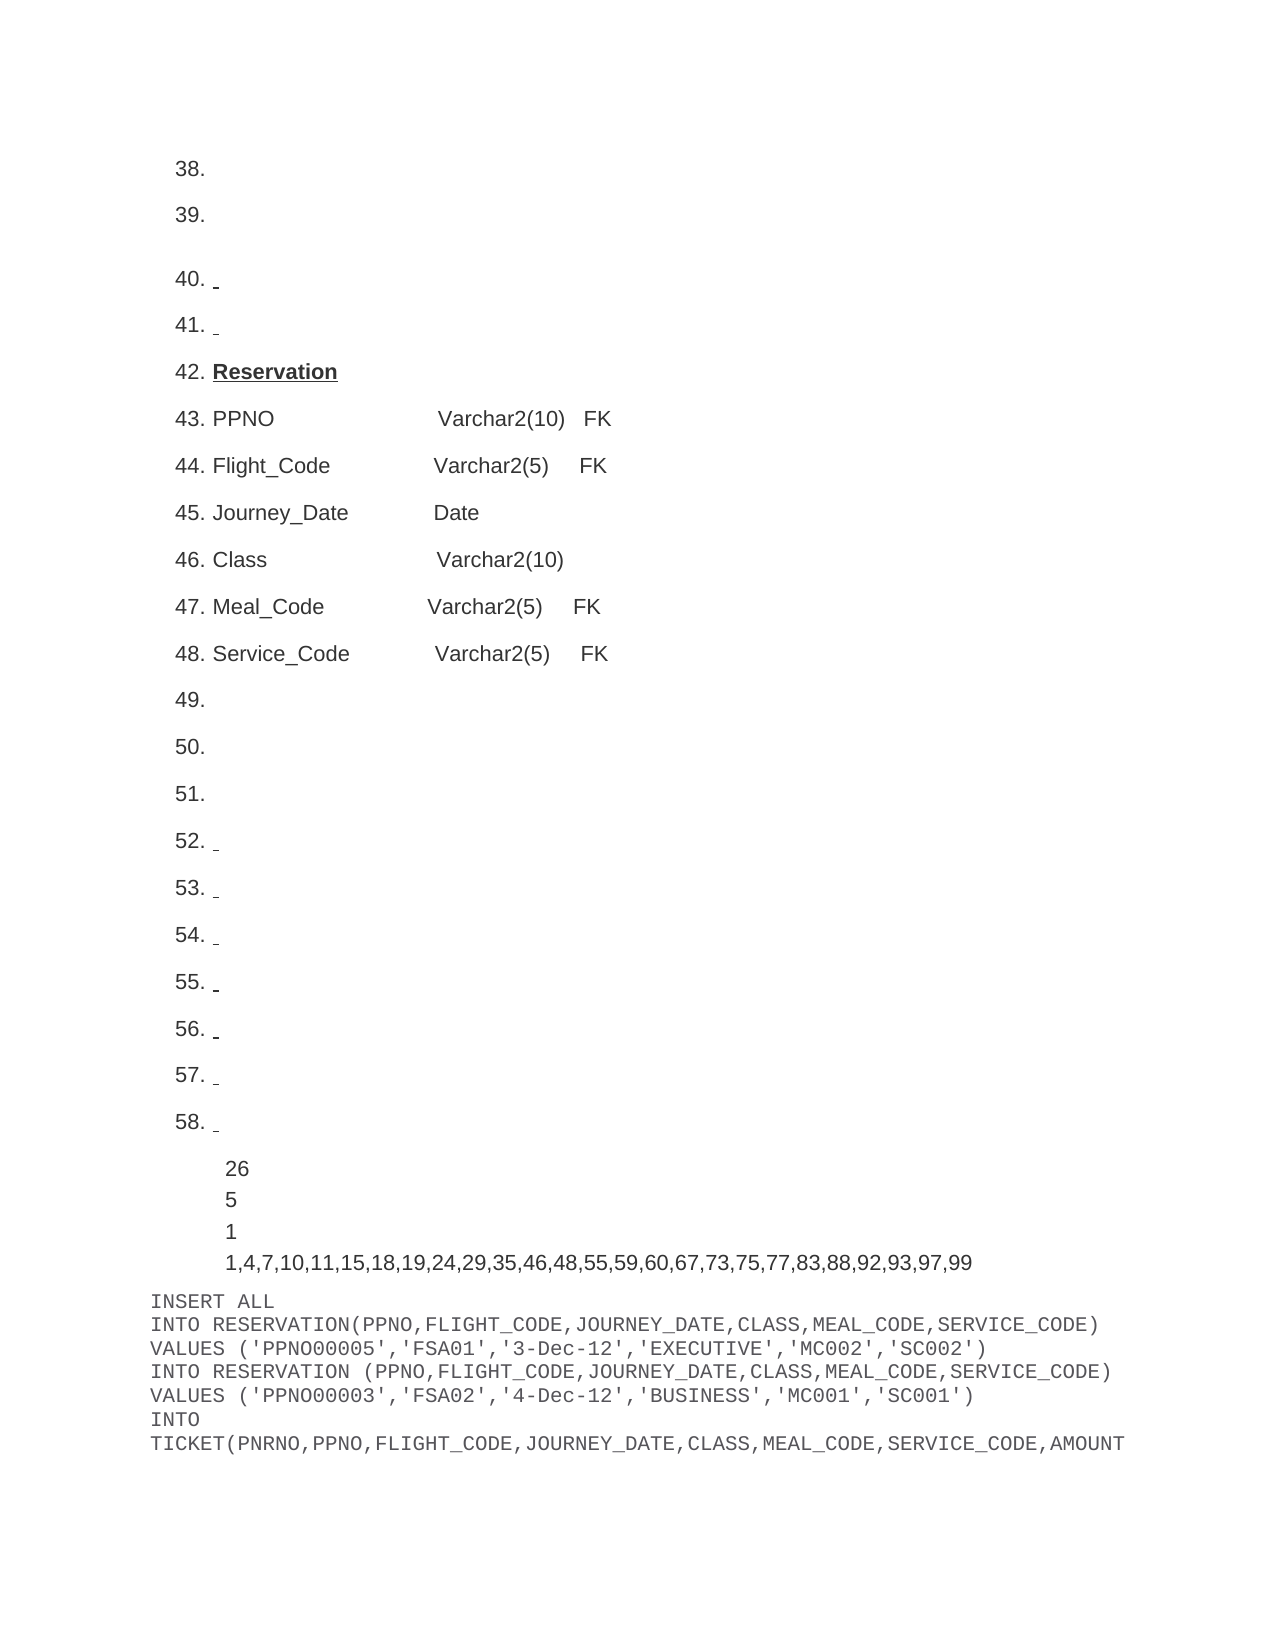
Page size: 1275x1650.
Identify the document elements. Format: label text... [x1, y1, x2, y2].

list 26 [225, 1150, 1125, 1181]
list Service_Code Varchar2(5) FK [175, 634, 1125, 666]
list Flight_Code Varchar2(5) FK [175, 447, 1125, 478]
list Class Varchar2(10) [175, 541, 1125, 572]
text INTO RESERVATION(PPNO,FLIGHT_CODE,JOURNEY_DATE,CLASS,MEAL_CODE,SERVICE_CODE) VALUES ('PPNO00005','FSA01','3-Dec-12','EXECUTIVE','MC002','SC002') [150, 1314, 1125, 1362]
list 1,4,7,10,11,15,18,19,24,29,35,46,48,55,59,60,67,73,75,77,83,88,92,93,97,99 [225, 1244, 1125, 1275]
list PPNO Varchar2(10) FK [175, 400, 1125, 431]
list Journey_Date Date [175, 494, 1125, 525]
text INTO RESERVATION (PPNO,FLIGHT_CODE,JOURNEY_DATE,CLASS,MEAL_CODE,SERVICE_CODE) VALUES ('PPNO00003','FSA02','4-Dec-12','BUSINESS','MC001','SC001') [150, 1362, 1125, 1409]
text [150, 1409, 1125, 1456]
list Reservation [175, 353, 1125, 384]
list 1 [225, 1212, 1125, 1244]
list Meal_Code Varchar2(5) FK [175, 587, 1125, 619]
list 5 [225, 1181, 1125, 1212]
text INSERT ALL [150, 1291, 1125, 1314]
